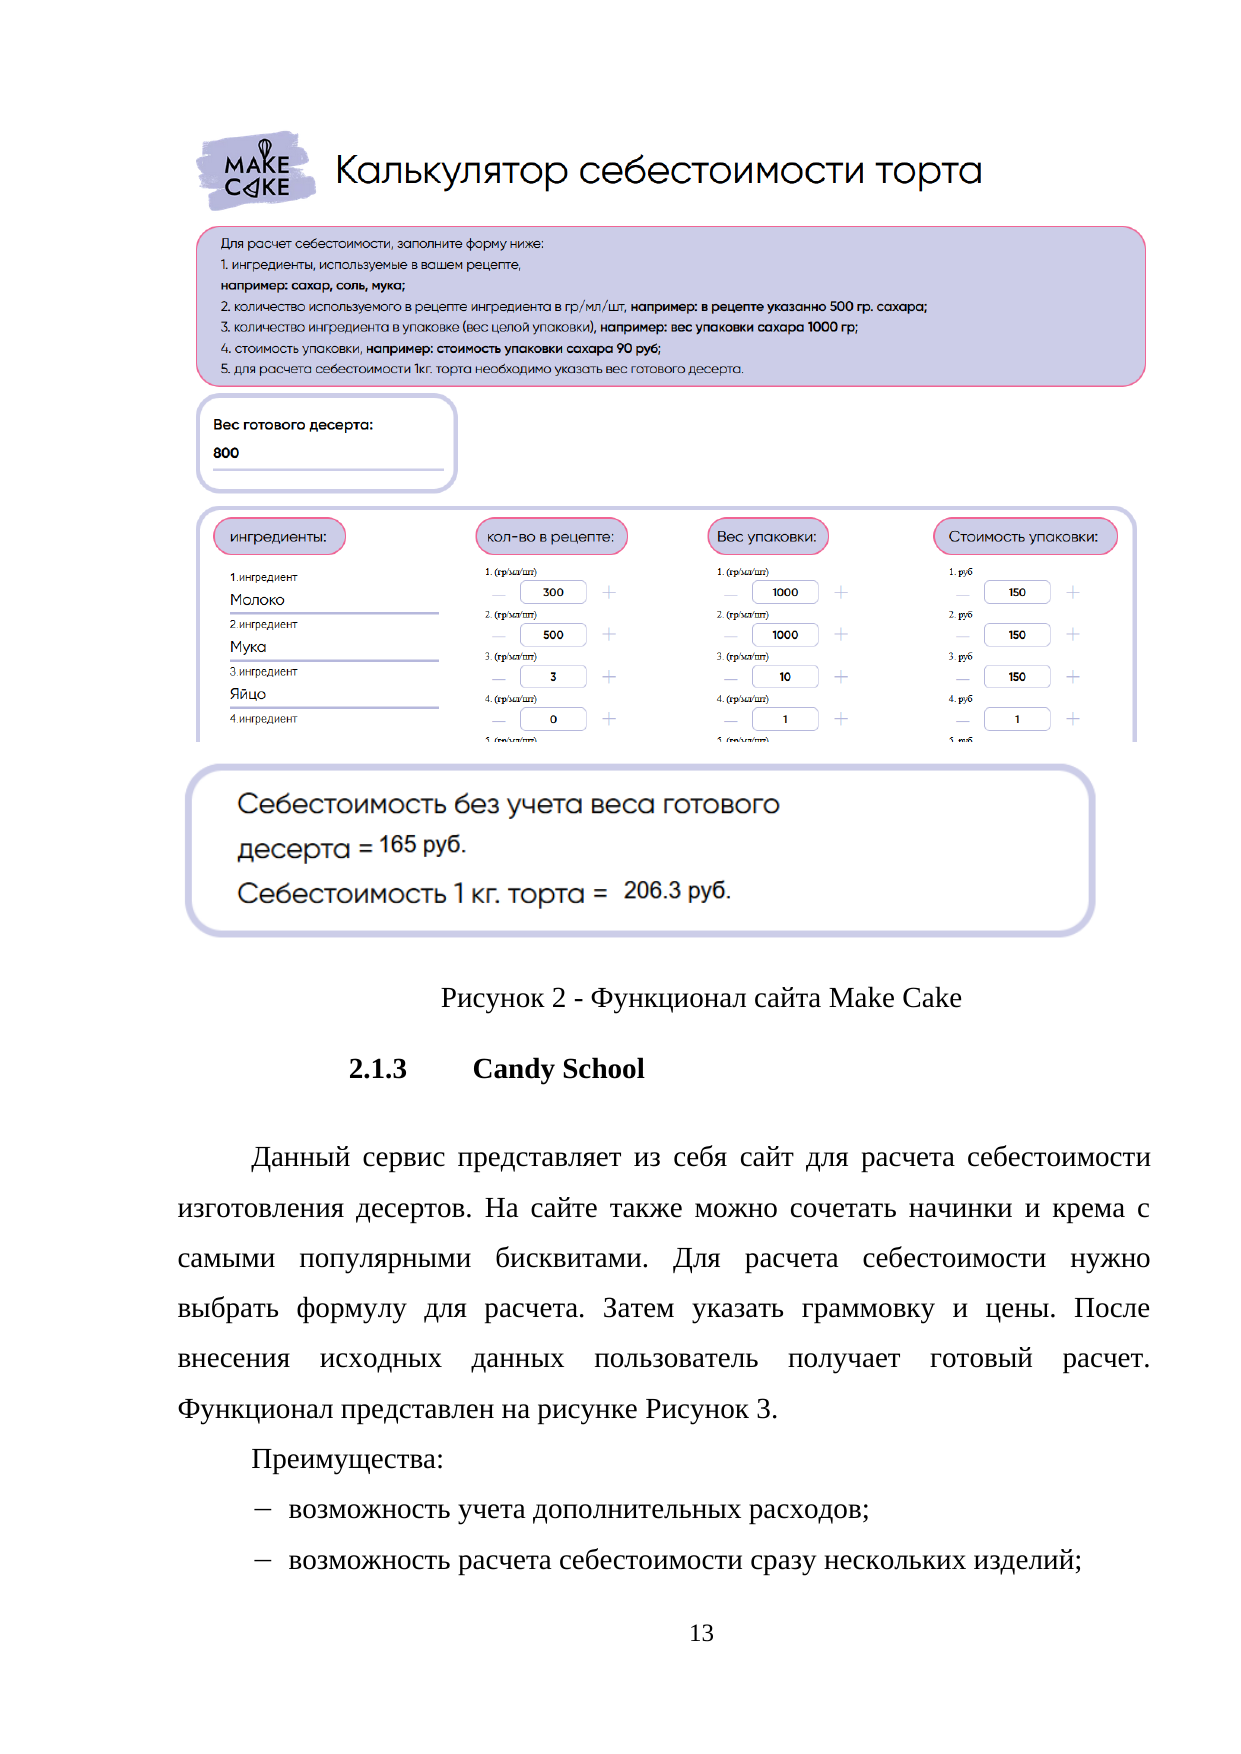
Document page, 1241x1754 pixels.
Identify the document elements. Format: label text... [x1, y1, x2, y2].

picture [177, 758, 1152, 964]
text возможность расчета себестоимости сразу нескольких изделий; [251, 1542, 1152, 1576]
picture [177, 118, 1152, 742]
text Преимущества: [177, 1441, 1152, 1475]
subtitle Candy School [275, 1052, 1152, 1085]
text возможность учета дополнительных расходов; [251, 1492, 1152, 1525]
text Данный сервис представляет из себя сайт для расчета себестоимости изготовления десертов. На сайте также можно сочетать начинки и крема с самыми популярными бисквитами. Для расчета себестоимости нужно выбрать формулу для расчета. Затем указать граммовку и цены. После внесения исходных данных пользователь получает готовый расчет. Функционал представлен на рисунке Рисунок 3. [177, 1139, 1152, 1424]
